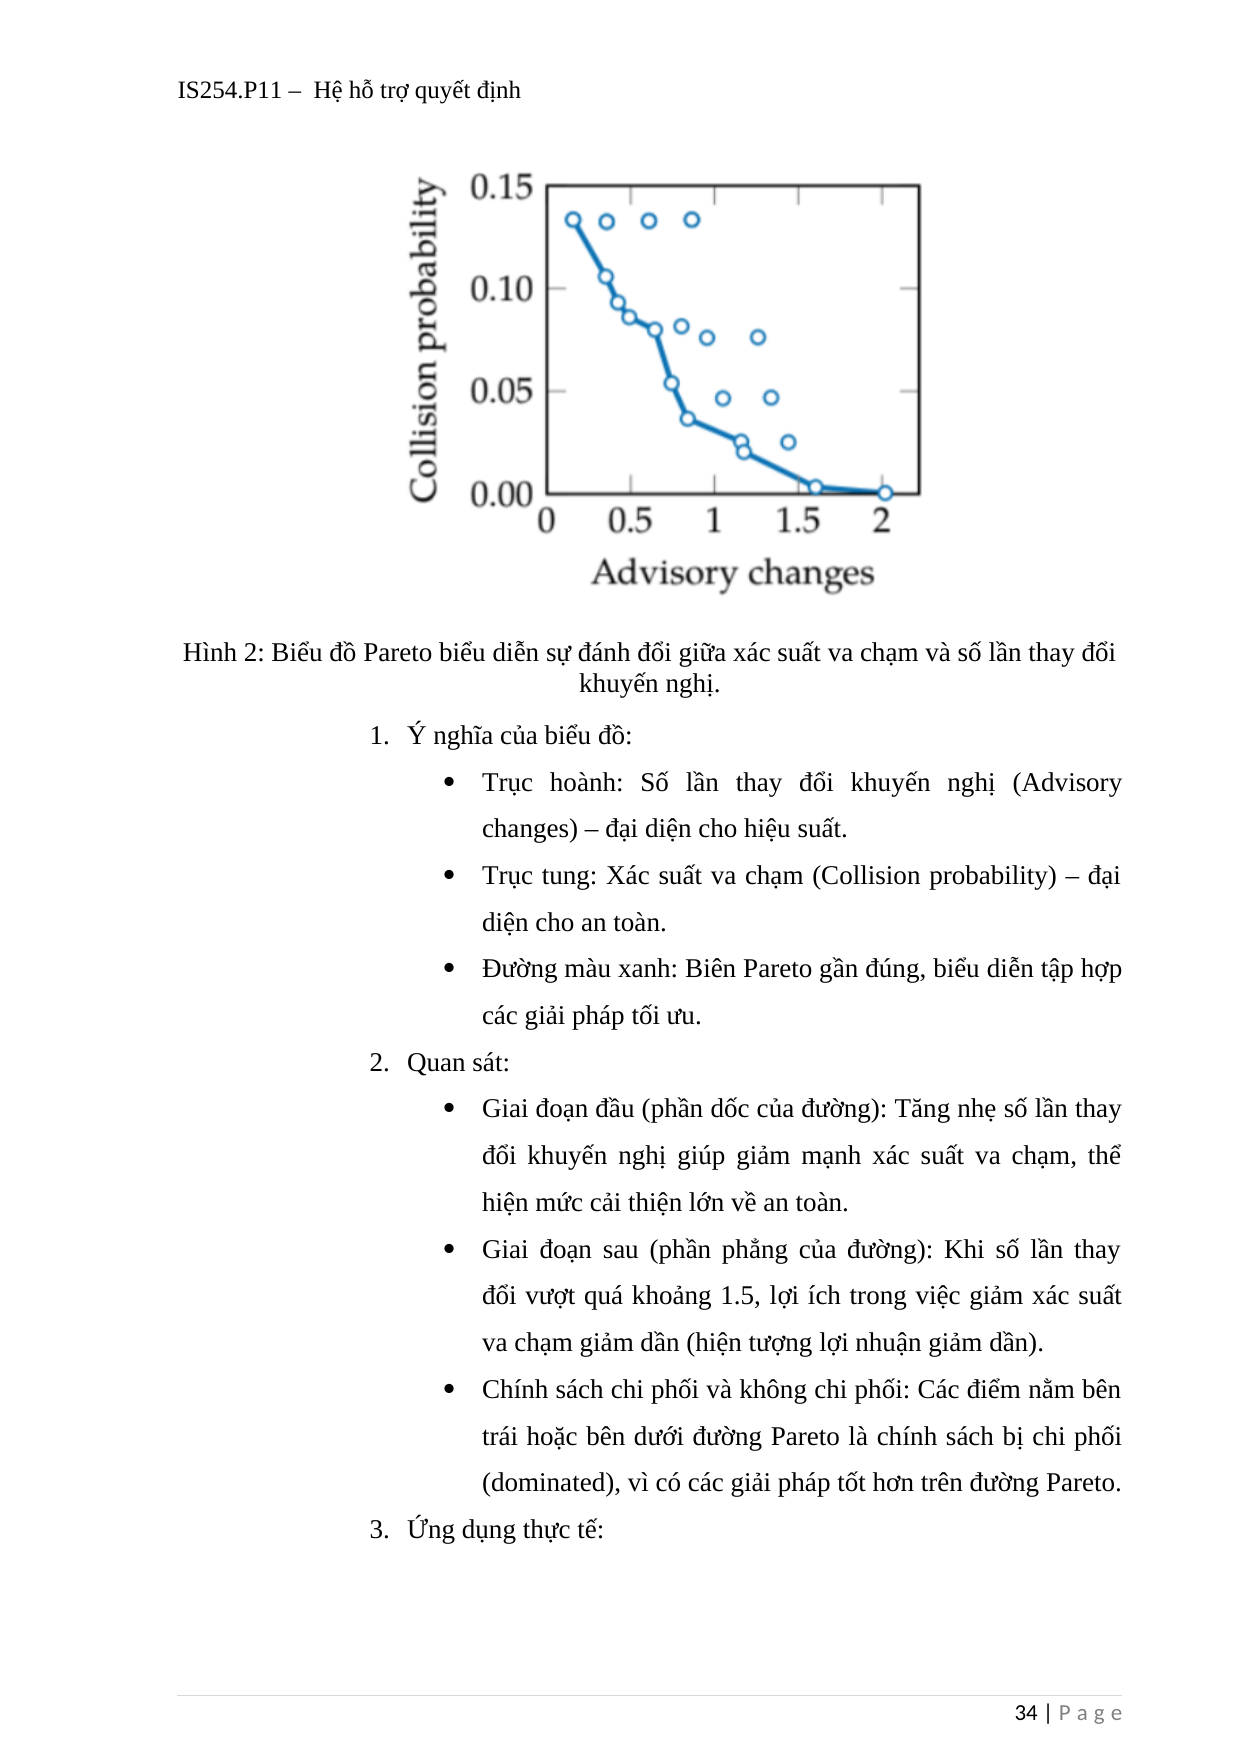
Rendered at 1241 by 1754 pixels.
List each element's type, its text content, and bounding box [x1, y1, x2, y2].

list Giai đoạn đầu (phần dốc của đường): Tăng nhẹ số lần thay đổi khuyến nghị giúp giảm mạnh xác suất va chạm, thể hiện mức cải thiện lớn về an toàn. [444, 1093, 1122, 1217]
list Ý nghĩa của biểu đồ: [369, 719, 1122, 750]
list Đường màu xanh: Biên Pareto gần đúng, biểu diễn tập hợp các giải pháp tối ưu. [444, 952, 1122, 1030]
list Trục tung: Xác suất va chạm (Collision probability) – đại diện cho an toàn. [444, 859, 1122, 937]
picture [389, 118, 985, 606]
list Giai đoạn sau (phần phẳng của đường): Khi số lần thay đổi vượt quá khoảng 1.5, lợi ích trong việc giảm xác suất va chạm giảm dần (hiện tượng lợi nhuận giảm dần). [444, 1233, 1122, 1357]
list Quan sát: [369, 1046, 1122, 1077]
list Ứng dụng thực tế: [369, 1513, 1122, 1544]
list Chính sách chi phối và không chi phối: Các điểm nằm bên trái hoặc bên dưới đường Pareto là chính sách bị chi phối (dominated), vì có các giải pháp tốt hơn trên đường Pareto. [444, 1373, 1122, 1497]
list Trục hoành: Số lần thay đổi khuyến nghị (Advisory changes) – đại diện cho hiệu suất. [444, 766, 1122, 843]
text Hình 2: Biểu đồ Pareto biểu diễn sự đánh đổi giữa xác suất va chạm và số lần thay đổi khuyến nghị. [177, 636, 1122, 698]
